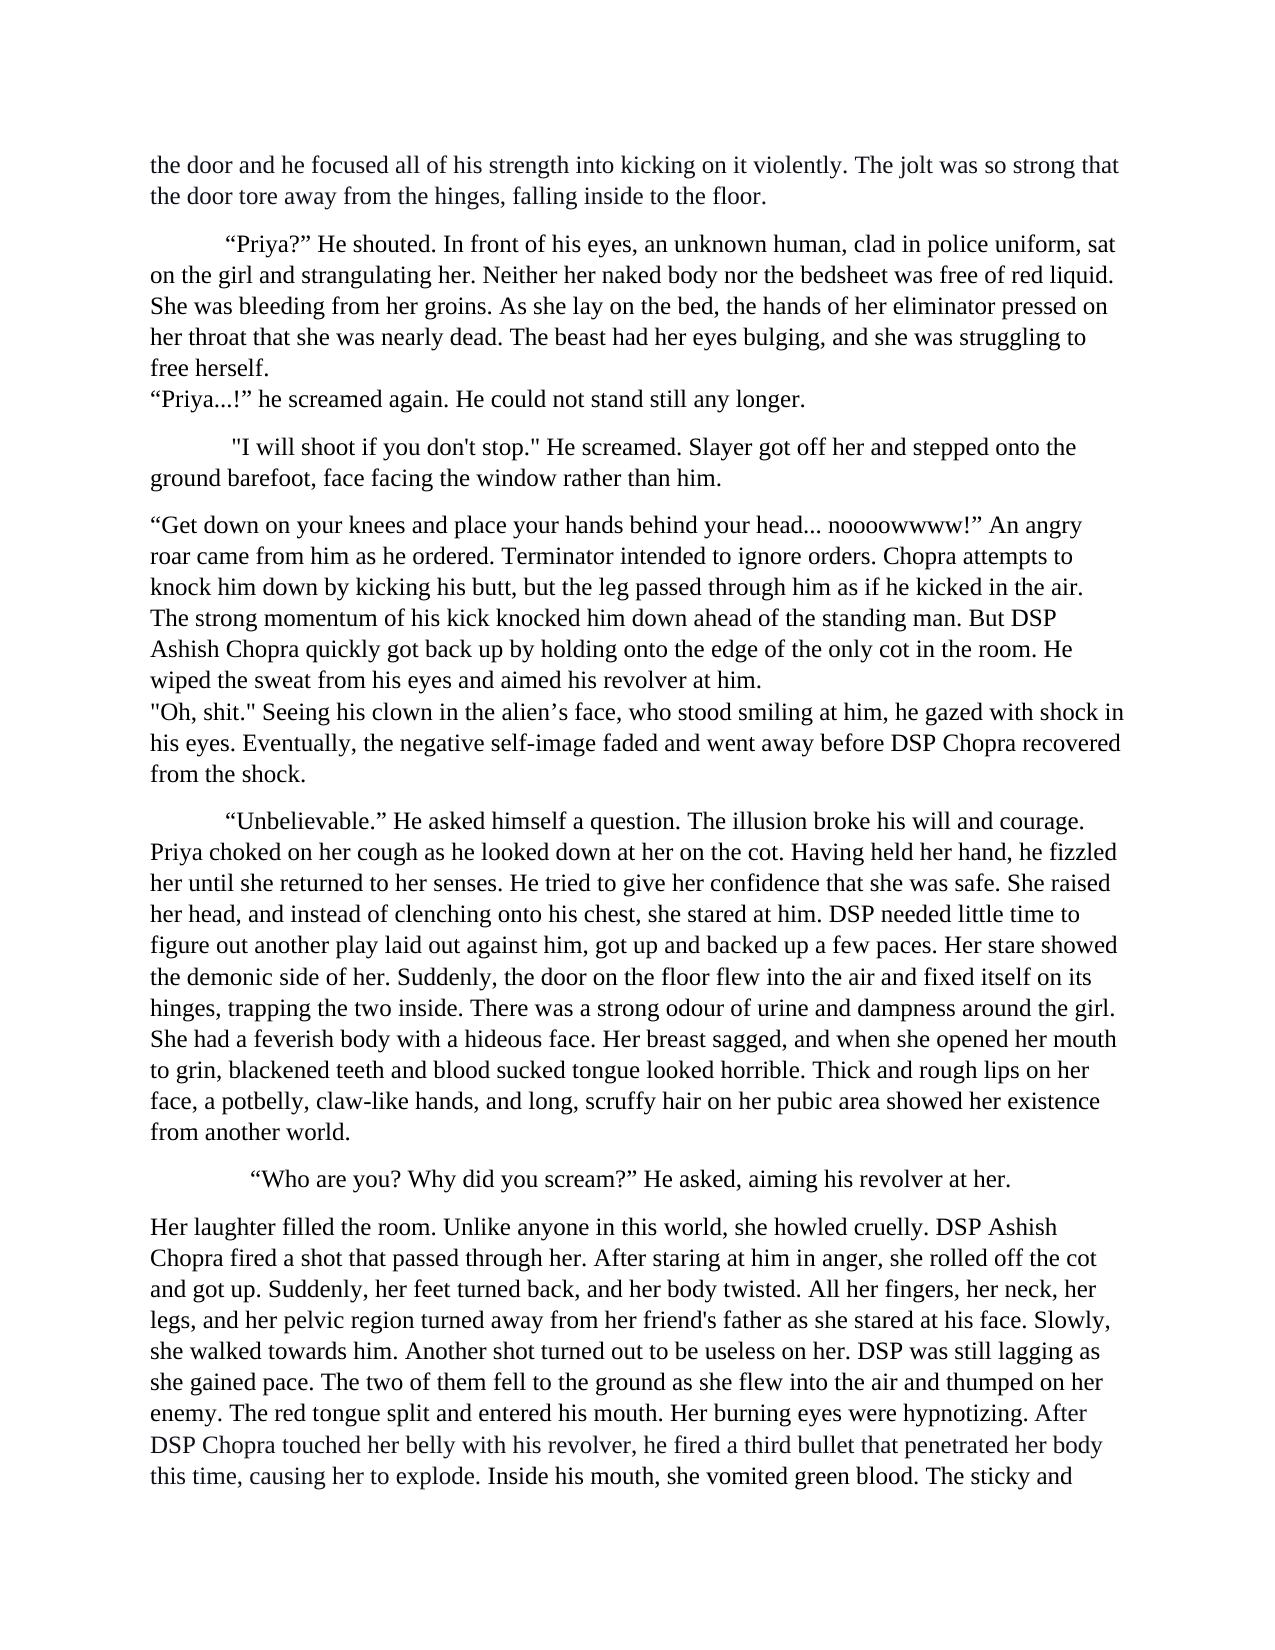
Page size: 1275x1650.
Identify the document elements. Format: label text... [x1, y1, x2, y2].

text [150, 150, 1125, 210]
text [150, 1212, 1125, 1490]
text “Get down on your knees and place your hands behind your head... noooowwww!” An angry roar came from him as he ordered. Terminator intended to ignore orders. Chopra attempts to knock him down by kicking his butt, but the leg passed through him as if he kicked in the air. The strong momentum of his kick knocked him down ahead of the standing man. But DSP Ashish Chopra quickly got back up by holding onto the edge of the only cot in the room. He wiped the sweat from his eyes and aimed his revolver at him. "Oh, shit." Seeing his clown in the alien’s face, who stood smiling at him, he gazed with shock in his eyes. Eventually, the negative self-image faded and went away before DSP Chopra recovered from the shock. [150, 510, 1125, 787]
text “Unbelievable.” He asked himself a question. The illusion broke his will and courage. Priya choked on her cough as he looked down at her on the cot. Having held her hand, he fizzled her until she returned to her senses. He tried to give her confidence that she was safe. She raised her head, and instead of clenching onto his chest, she stared at him. DSP needed little time to figure out another play laid out against him, got up and backed up a few paces. Her stare showed the demonic side of her. Suddenly, the door on the floor flew into the air and fixed itself on its hinges, trapping the two inside. There was a strong odour of urine and dampness around the girl. She had a feverish body with a hideous face. Her breast sagged, and when she opened her mouth to grin, blackened teeth and blood sucked tongue looked horrible. Thick and rough lips on her face, a potbelly, claw-like hands, and long, scruffy hair on her pubic area showed her existence from another world. [150, 806, 1125, 1146]
text "I will shoot if you don't stop." He screamed. Slayer got off her and stepped onto the ground barefoot, face facing the window rather than him. [150, 432, 1125, 491]
text “Priya?” He shouted. In front of his eyes, an unknown human, clad in police uniform, sat on the girl and strangulating her. Neither her naked body nor the bedsheet was free of red liquid. She was bleeding from her groins. As she lay on the bed, the hands of her eliminator pressed on her throat that she was nearly dead. The beast had her eyes bulging, and she was struggling to free herself. “Priya...!” he screamed again. He could not stand still any longer. [150, 229, 1125, 413]
text “Who are you? Why did you scream?” He asked, aiming his revolver at her. [150, 1164, 1125, 1193]
